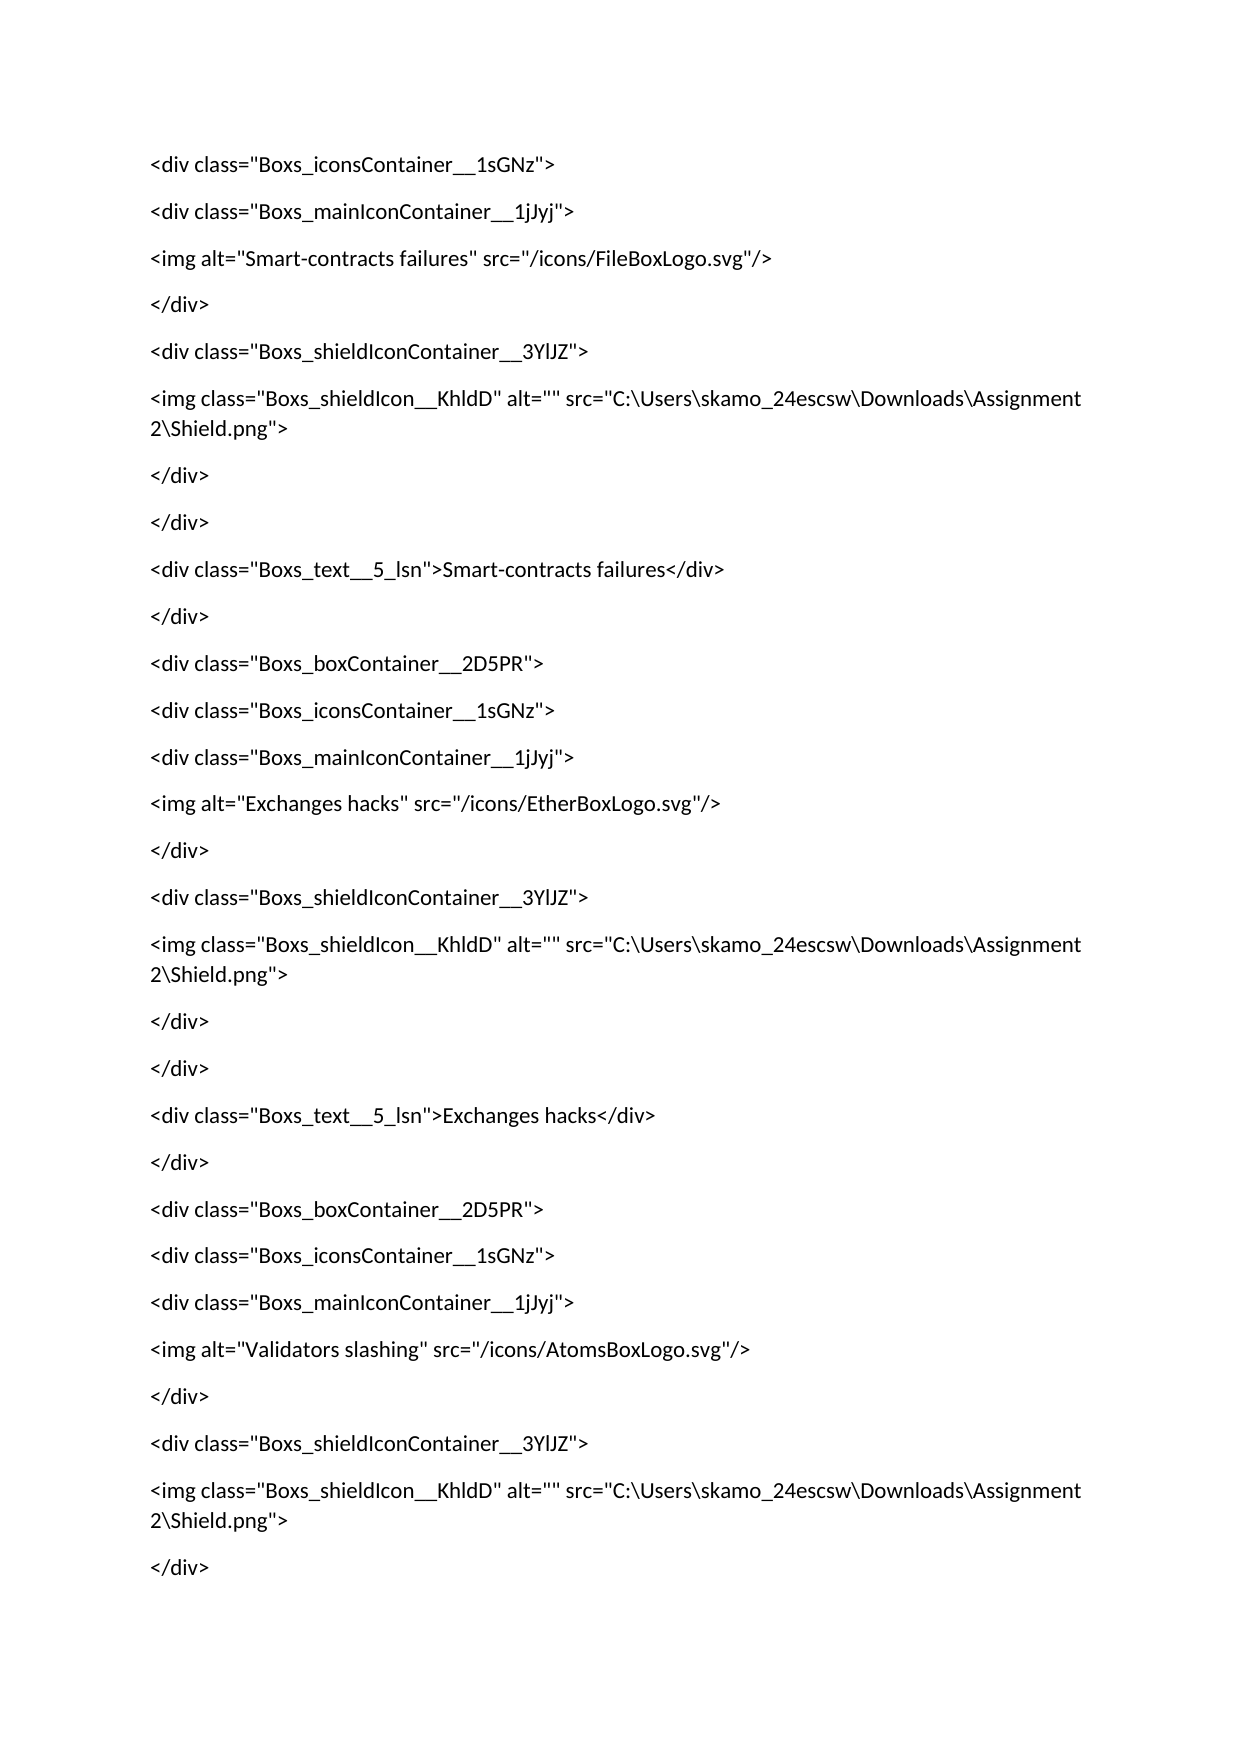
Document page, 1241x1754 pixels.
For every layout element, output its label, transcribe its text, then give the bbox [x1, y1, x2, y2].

text <div class="Boxs_mainIconContainer__1jJyj"> [150, 1288, 1090, 1317]
text <img class="Boxs_shieldIcon__KhldD" alt="" src="C:\Users\skamo_24escsw\Downloads\Assignment 2\Shield.png"> [150, 384, 1090, 443]
text </div> [150, 1007, 1090, 1035]
text <img alt="Smart-contracts failures" src="/icons/FileBoxLogo.svg"/> [150, 244, 1090, 272]
text <img class="Boxs_shieldIcon__KhldD" alt="" src="C:\Users\skamo_24escsw\Downloads\Assignment 2\Shield.png"> [150, 930, 1090, 988]
text </div> [150, 602, 1090, 630]
text <div class="Boxs_boxContainer__2D5PR"> [150, 1195, 1090, 1223]
text <img class="Boxs_shieldIcon__KhldD" alt="" src="C:\Users\skamo_24escsw\Downloads\Assignment 2\Shield.png"> [150, 1476, 1090, 1534]
text <div class="Boxs_iconsContainer__1sGNz"> [150, 1242, 1090, 1270]
text <div class="Boxs_iconsContainer__1sGNz"> [150, 696, 1090, 724]
text <div class="Boxs_shieldIconContainer__3YlJZ"> [150, 883, 1090, 911]
text </div> [150, 1553, 1090, 1581]
text </div> [150, 1054, 1090, 1082]
text <div class="Boxs_boxContainer__2D5PR"> [150, 649, 1090, 677]
text </div> [150, 836, 1090, 864]
text <div class="Boxs_text__5_lsn">Exchanges hacks</div> [150, 1101, 1090, 1129]
text </div> [150, 461, 1090, 489]
text <div class="Boxs_iconsContainer__1sGNz"> [150, 150, 1090, 178]
text </div> [150, 1382, 1090, 1410]
text </div> [150, 291, 1090, 319]
text <img alt="Validators slashing" src="/icons/AtomsBoxLogo.svg"/> [150, 1335, 1090, 1363]
text <div class="Boxs_shieldIconContainer__3YlJZ"> [150, 337, 1090, 366]
text <div class="Boxs_mainIconContainer__1jJyj"> [150, 743, 1090, 771]
text <div class="Boxs_mainIconContainer__1jJyj"> [150, 197, 1090, 225]
text <img alt="Exchanges hacks" src="/icons/EtherBoxLogo.svg"/> [150, 789, 1090, 818]
text <div class="Boxs_shieldIconContainer__3YlJZ"> [150, 1429, 1090, 1457]
text <div class="Boxs_text__5_lsn">Smart-contracts failures</div> [150, 555, 1090, 583]
text </div> [150, 508, 1090, 536]
text </div> [150, 1148, 1090, 1176]
